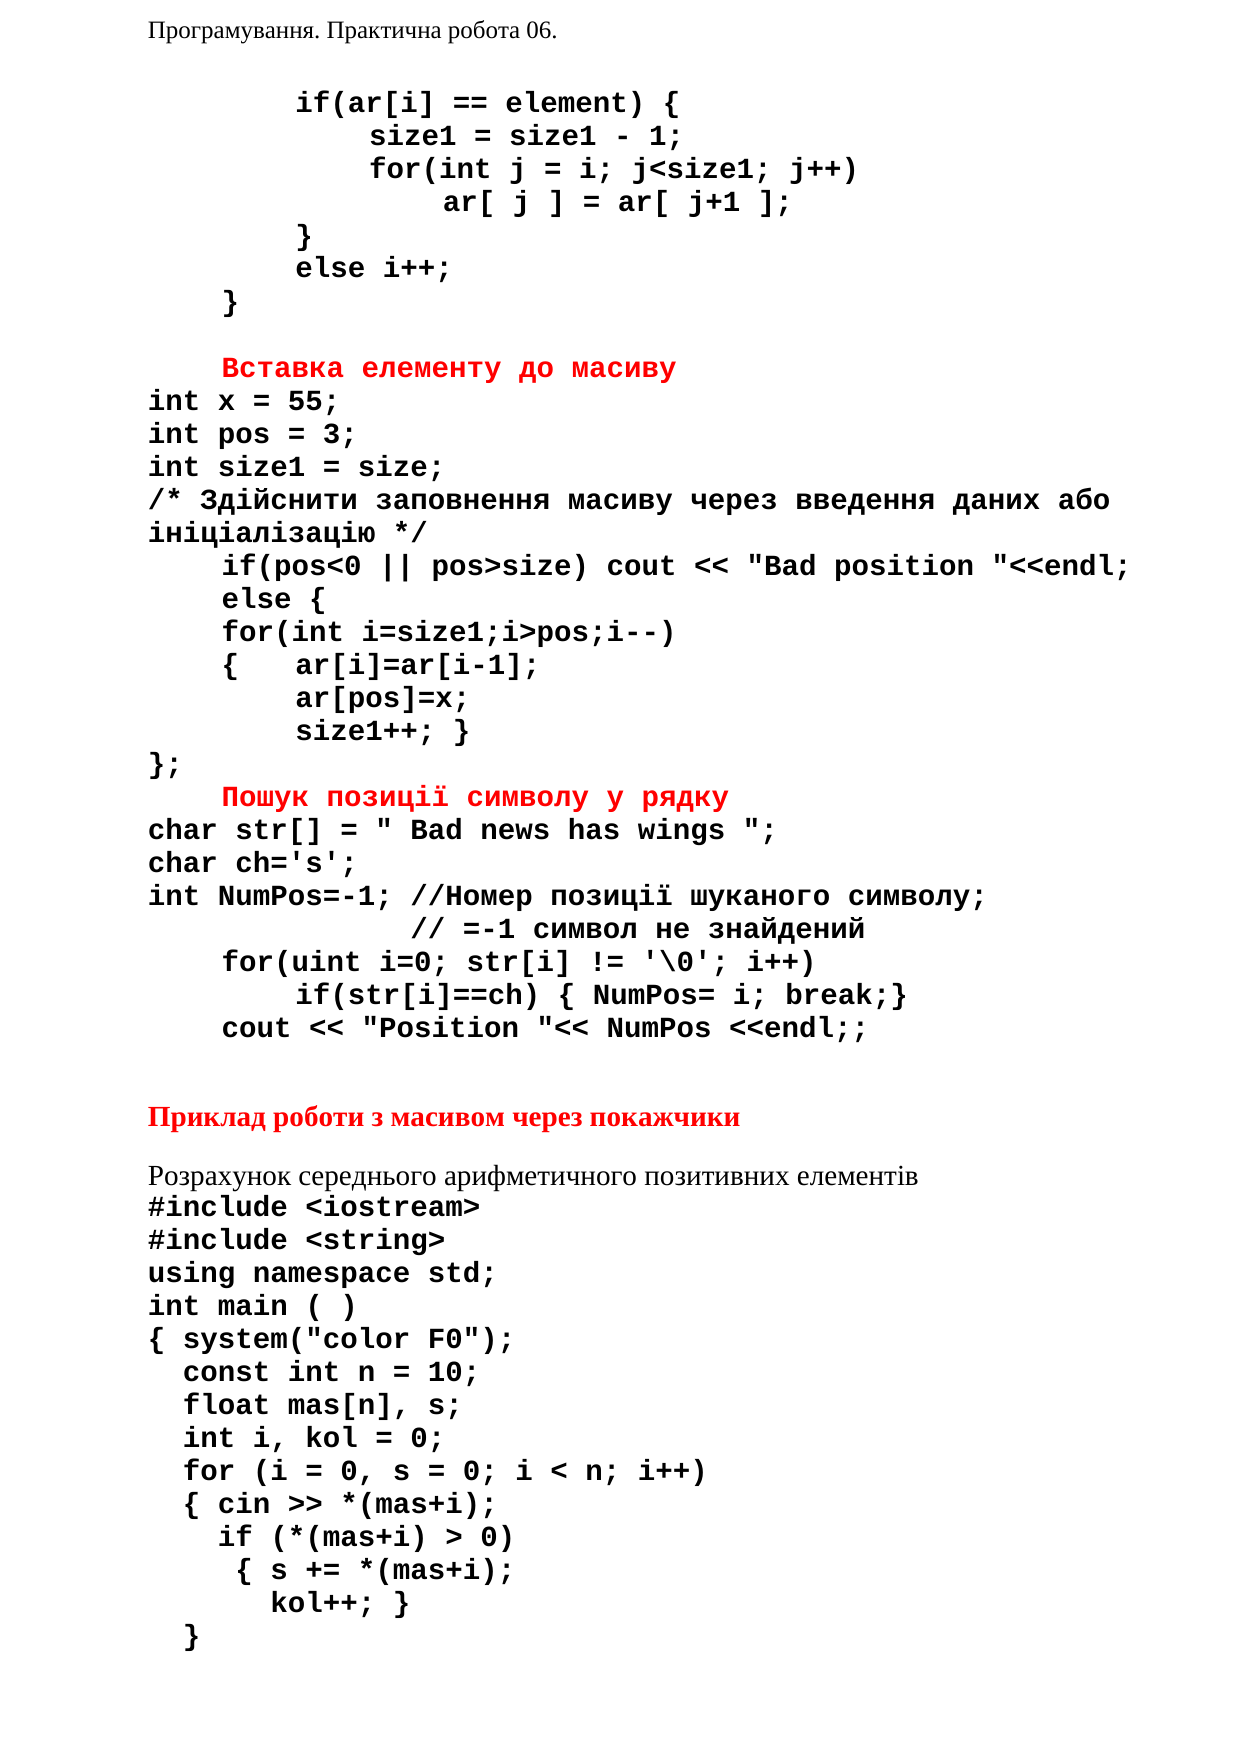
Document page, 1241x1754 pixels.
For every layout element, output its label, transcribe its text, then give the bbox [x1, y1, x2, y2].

text kol++; } [148, 1588, 1152, 1621]
text int size1 = size; [148, 452, 1152, 485]
text #include <string> [148, 1225, 1152, 1258]
text { s += *(mas+i); [148, 1555, 1152, 1588]
text if(str[i]==ch) { NumPos= i; break;} [148, 980, 1152, 1013]
text Пошук позиції символу у рядку [148, 782, 1152, 815]
text } [148, 221, 1152, 254]
text ar[pos]=x; [148, 683, 1152, 716]
text const int n = 10; [148, 1357, 1152, 1390]
text for(int j = i; j<size1; j++) [148, 154, 1152, 188]
text for (i = 0, s = 0; i < n; i++) [148, 1456, 1152, 1489]
text char ch='s'; [148, 848, 1152, 881]
text int x = 55; [148, 386, 1152, 419]
text if(pos<0 || pos>size) cout << "Bad position "<<endl; [148, 551, 1152, 584]
text for(uint i=0; str[i] != '\0'; i++) [148, 947, 1152, 980]
text if(ar[i] == element) { [148, 88, 1152, 122]
text size1++; } [148, 716, 1152, 749]
text } [148, 1621, 1152, 1654]
text { system("color F0"); [148, 1324, 1152, 1357]
text using namespace std; [148, 1258, 1152, 1291]
text else i++; [148, 254, 1152, 287]
text { ar[i]=ar[i-1]; [148, 650, 1152, 683]
text size1 = size1 - 1; [148, 122, 1152, 154]
text } [148, 287, 1152, 320]
text #include <iostream> [148, 1192, 1152, 1225]
text Вставка елементу до масиву [148, 353, 1152, 386]
text int NumPos=-1; //Номер позиції шуканого символу; [148, 881, 1152, 914]
text Приклад роботи з масивом через покажчики [148, 1099, 1152, 1133]
text if (*(mas+i) > 0) [148, 1522, 1152, 1555]
text else { [148, 584, 1152, 617]
text int main ( ) [148, 1291, 1152, 1324]
text int pos = 3; [148, 419, 1152, 452]
text int i, kol = 0; [148, 1423, 1152, 1456]
text Розрахунок середнього арифметичного позитивних елементів [148, 1158, 1152, 1192]
text { cin >> *(mas+i); [148, 1489, 1152, 1522]
text cout << "Position "<< NumPos <<endl;; [148, 1013, 1152, 1046]
text char str[] = " Bad news has wings "; [148, 815, 1152, 848]
text for(int i=size1;i>pos;i--) [148, 617, 1152, 650]
text float mas[n], s; [148, 1390, 1152, 1423]
text ar[ j ] = ar[ j+1 ]; [148, 188, 1152, 221]
text }; [148, 749, 1152, 782]
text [148, 485, 1152, 551]
text // =-1 символ не знайдений [148, 914, 1152, 947]
